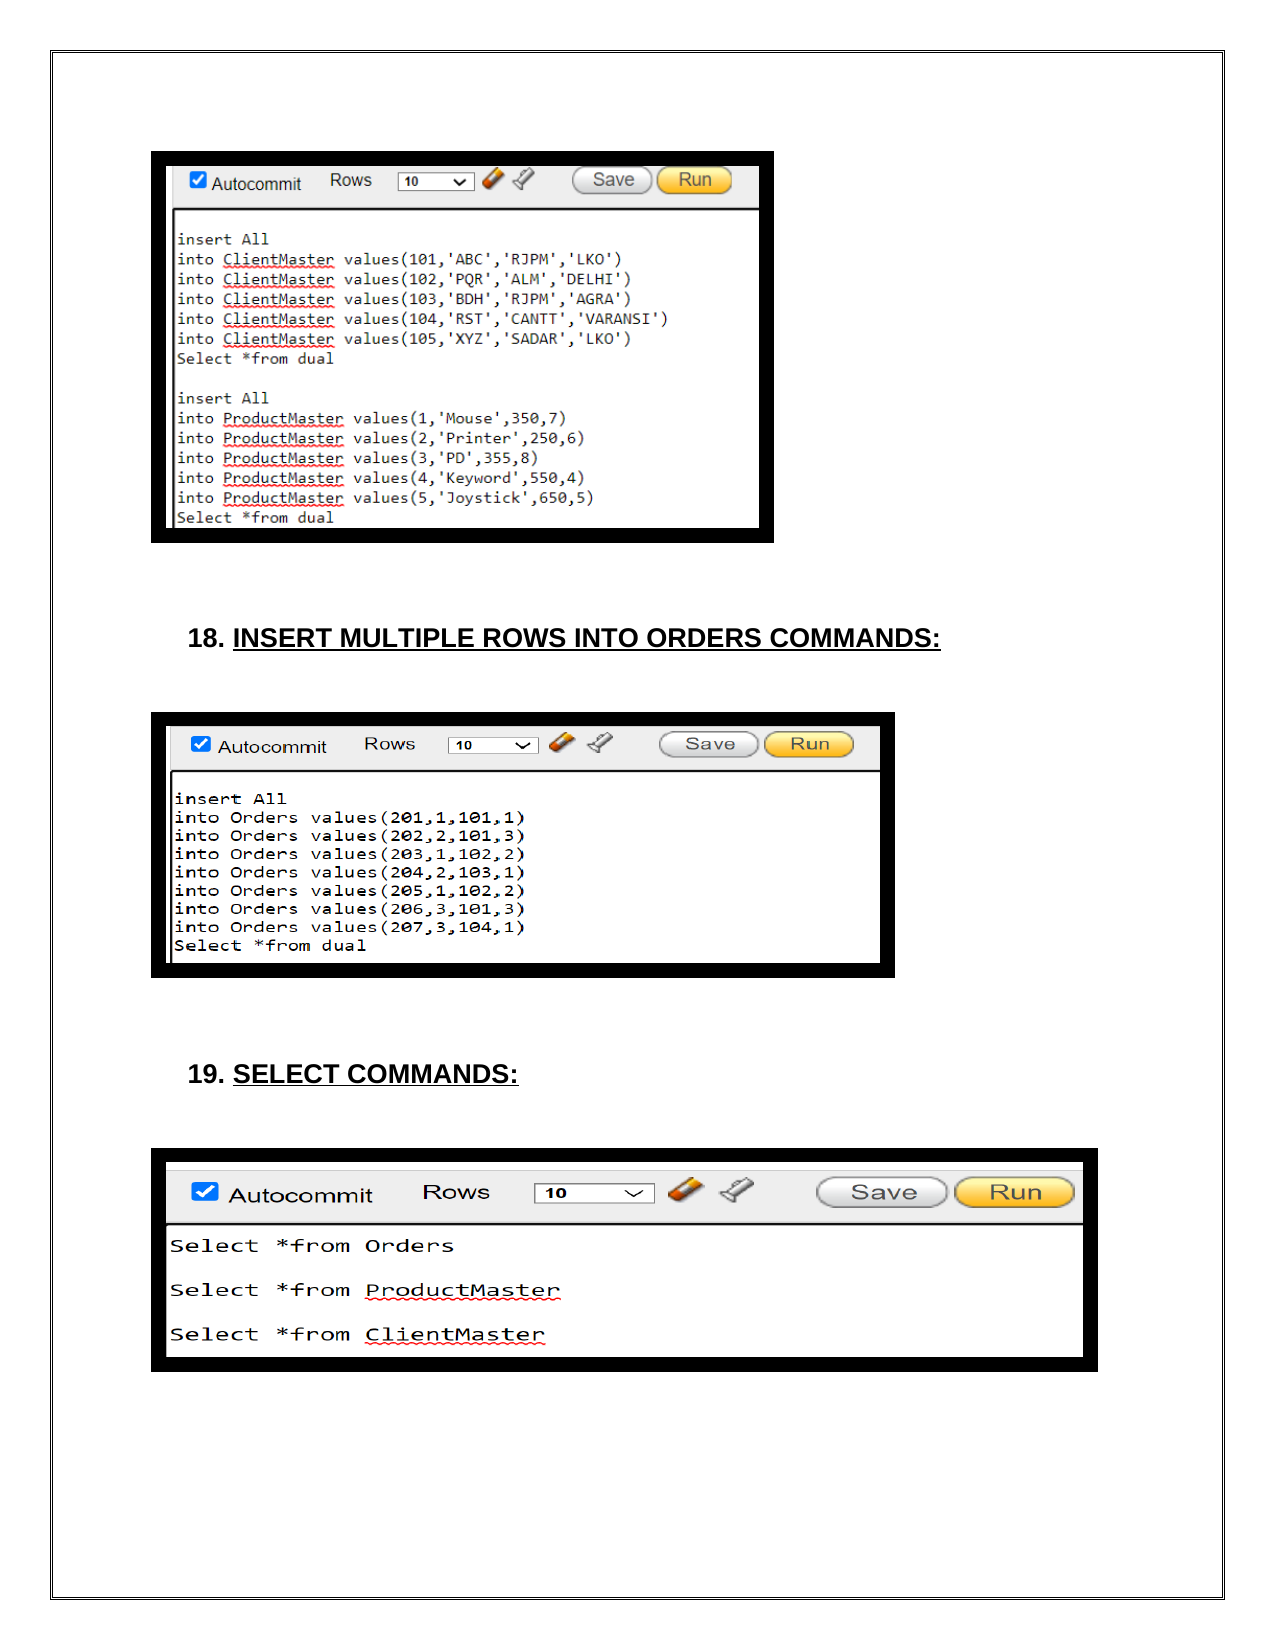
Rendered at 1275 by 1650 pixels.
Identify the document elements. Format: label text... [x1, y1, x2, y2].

picture [166, 726, 880, 963]
picture [166, 166, 759, 528]
subtitle SELECT COMMANDS: [135, 1058, 1125, 1089]
picture [166, 1162, 1083, 1357]
subtitle INSERT MULTIPLE ROWS INTO ORDERS COMMANDS: [135, 622, 1125, 653]
